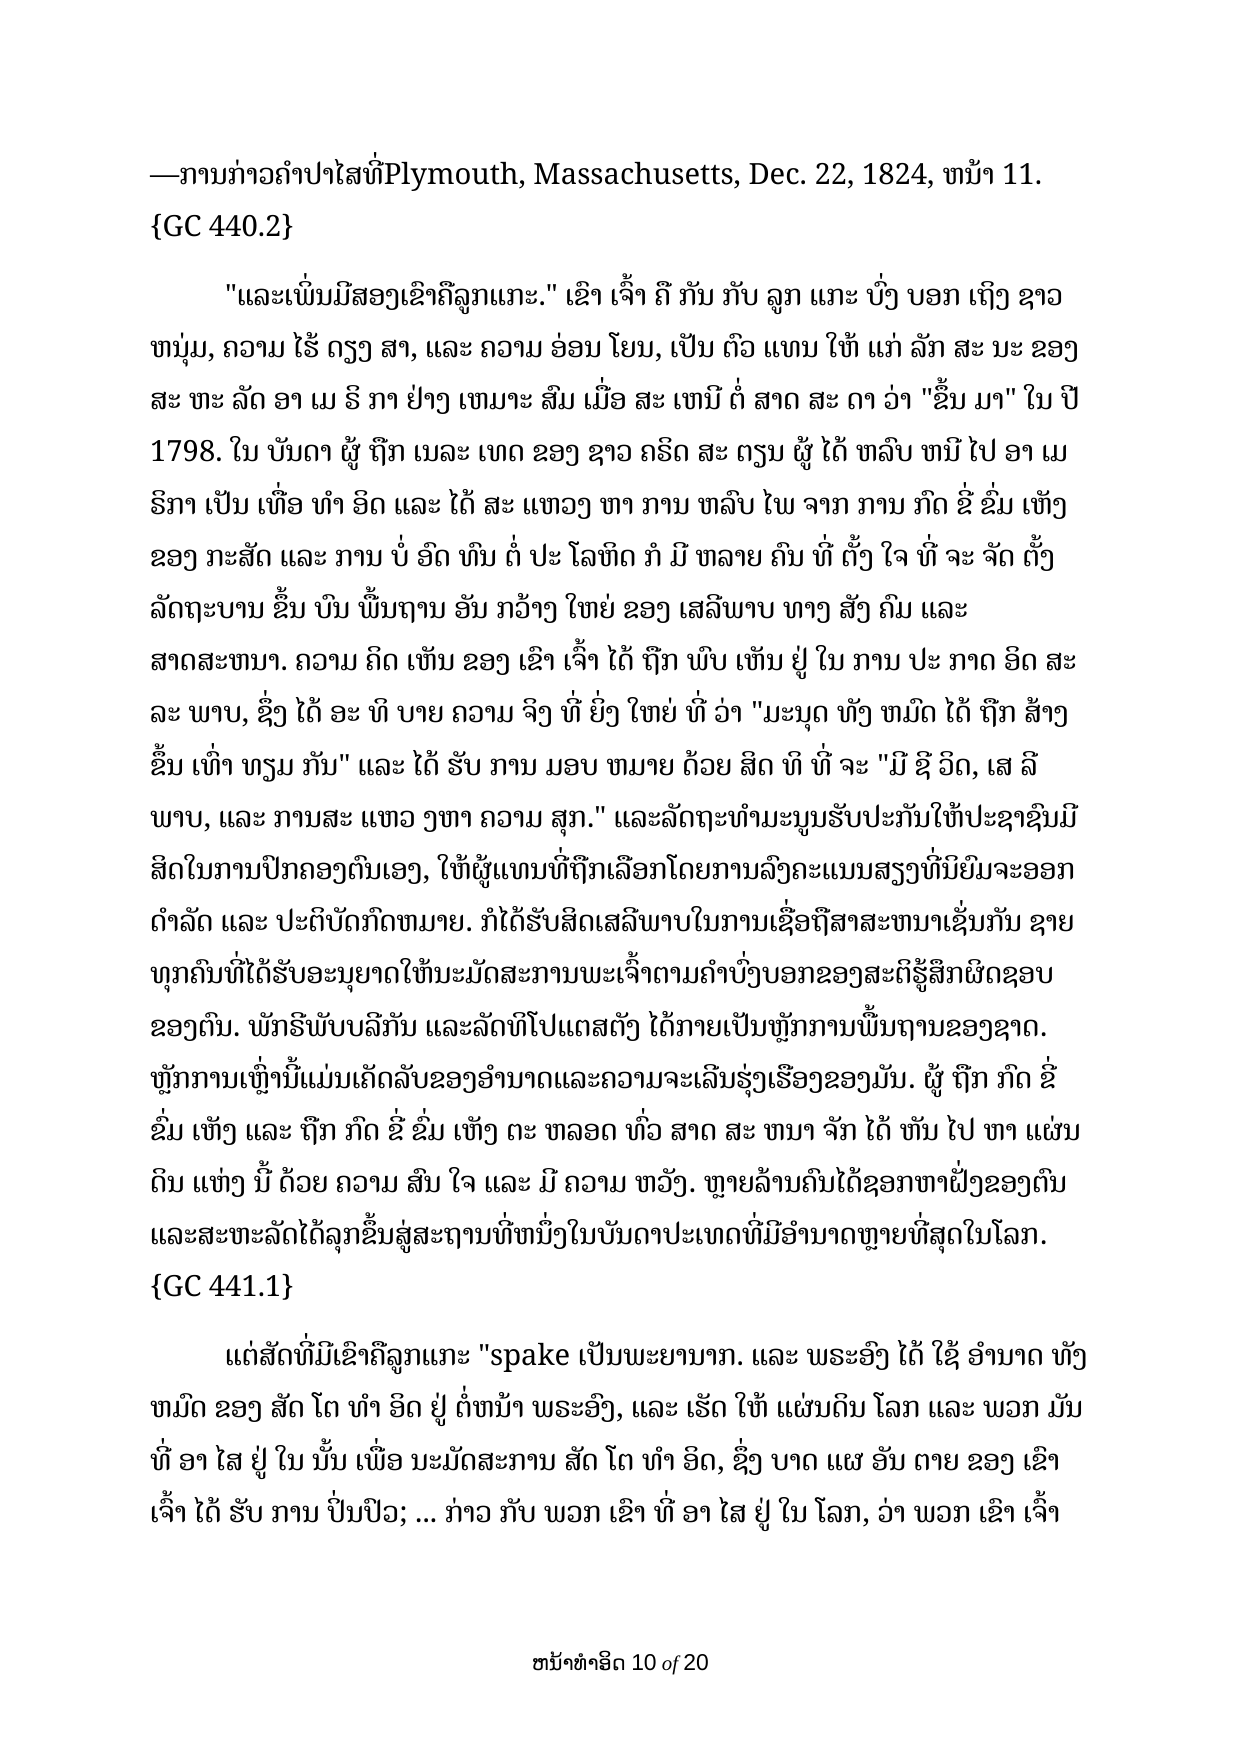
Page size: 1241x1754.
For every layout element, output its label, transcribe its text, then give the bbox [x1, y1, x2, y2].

text "ແລະເພິ່ນມີສອງເຂົາຄືລູກແກະ." ເຂົາ ເຈົ້າ ຄື ກັນ ກັບ ລູກ ແກະ ບົ່ງ ບອກ ເຖິງ ຊາວ ຫນຸ່ມ, ຄວາມ ໄຮ້ ດຽງ ສາ, ແລະ ຄວາມ ອ່ອນ ໂຍນ, ເປັນ ຕົວ ແທນ ໃຫ້ ແກ່ ລັກ ສະ ນະ ຂອງ ສະ ຫະ ລັດ ອາ ເມ ຣິ ກາ ຢ່າງ ເຫມາະ ສົມ ເມື່ອ ສະ ເຫນີ ຕໍ່ ສາດ ສະ ດາ ວ່າ "ຂຶ້ນ ມາ" ໃນ ປີ 1798. ໃນ ບັນດາ ຜູ້ ຖືກ ເນລະ ເທດ ຂອງ ຊາວ ຄຣິດ ສະ ຕຽນ ຜູ້ ໄດ້ ຫລົບ ຫນີ ໄປ ອາ ເມຣິກາ ເປັນ ເທື່ອ ທໍາ ອິດ ແລະ ໄດ້ ສະ ແຫວງ ຫາ ການ ຫລົບ ໄພ ຈາກ ການ ກົດ ຂີ່ ຂົ່ມ ເຫັງ ຂອງ ກະສັດ ແລະ ການ ບໍ່ ອົດ ທົນ ຕໍ່ ປະ ໂລຫິດ ກໍ ມີ ຫລາຍ ຄົນ ທີ່ ຕັ້ງ ໃຈ ທີ່ ຈະ ຈັດ ຕັ້ງ ລັດຖະບານ ຂຶ້ນ ບົນ ພື້ນຖານ ອັນ ກວ້າງ ໃຫຍ່ ຂອງ ເສລີພາບ ທາງ ສັງ ຄົມ ແລະ ສາດສະຫນາ. ຄວາມ ຄິດ ເຫັນ ຂອງ ເຂົາ ເຈົ້າ ໄດ້ ຖືກ ພົບ ເຫັນ ຢູ່ ໃນ ການ ປະ ກາດ ອິດ ສະ ລະ ພາບ, ຊຶ່ງ ໄດ້ ອະ ທິ ບາຍ ຄວາມ ຈິງ ທີ່ ຍິ່ງ ໃຫຍ່ ທີ່ ວ່າ "ມະນຸດ ທັງ ຫມົດ ໄດ້ ຖືກ ສ້າງ ຂຶ້ນ ເທົ່າ ທຽມ ກັນ" ແລະ ໄດ້ ຮັບ ການ ມອບ ຫມາຍ ດ້ວຍ ສິດ ທິ ທີ່ ຈະ "ມີ ຊີ ວິດ, ເສ ລີ ພາບ, ແລະ ການສະ ແຫວ ງຫາ ຄວາມ ສຸກ." ແລະລັດຖະທໍາມະນູນຮັບປະກັນໃຫ້ປະຊາຊົນມີສິດໃນການປົກຄອງຕົນເອງ, ໃຫ້ຜູ້ແທນທີ່ຖືກເລືອກໂດຍການລົງຄະແນນສຽງທີ່ນິຍົມຈະອອກດໍາລັດ ແລະ ປະຕິບັດກົດຫມາຍ. ກໍໄດ້ຮັບສິດເສລີພາບໃນການເຊື່ອຖືສາສະຫນາເຊັ່ນກັນ ຊາຍທຸກຄົນທີ່ໄດ້ຮັບອະນຸຍາດໃຫ້ນະມັດສະການພະເຈົ້າຕາມຄໍາບົ່ງບອກຂອງສະຕິຮູ້ສຶກຜິດຊອບຂອງຕົນ. ພັກຣີພັບບລີກັນ ແລະລັດທິໂປແຕສຕັງ ໄດ້ກາຍເປັນຫຼັກການພື້ນຖານຂອງຊາດ. ຫຼັກການເຫຼົ່ານີ້ແມ່ນເຄັດລັບຂອງອໍານາດແລະຄວາມຈະເລີນຮຸ່ງເຮືອງຂອງມັນ. ຜູ້ ຖືກ ກົດ ຂີ່ ຂົ່ມ ເຫັງ ແລະ ຖືກ ກົດ ຂີ່ ຂົ່ມ ເຫັງ ຕະ ຫລອດ ທົ່ວ ສາດ ສະ ຫນາ ຈັກ ໄດ້ ຫັນ ໄປ ຫາ ແຜ່ນ ດິນ ແຫ່ງ ນີ້ ດ້ວຍ ຄວາມ ສົນ ໃຈ ແລະ ມີ ຄວາມ ຫວັງ. ຫຼາຍລ້ານຄົນໄດ້ຊອກຫາຝັ່ງຂອງຕົນ ແລະສະຫະລັດໄດ້ລຸກຂຶ້ນສູ່ສະຖານທີ່ຫນຶ່ງໃນບັນດາປະເທດທີ່ມີອໍານາດຫຼາຍທີ່ສຸດໃນໂລກ. {GC 441.1} [150, 271, 1090, 1311]
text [150, 1331, 1090, 1536]
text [150, 150, 1090, 251]
